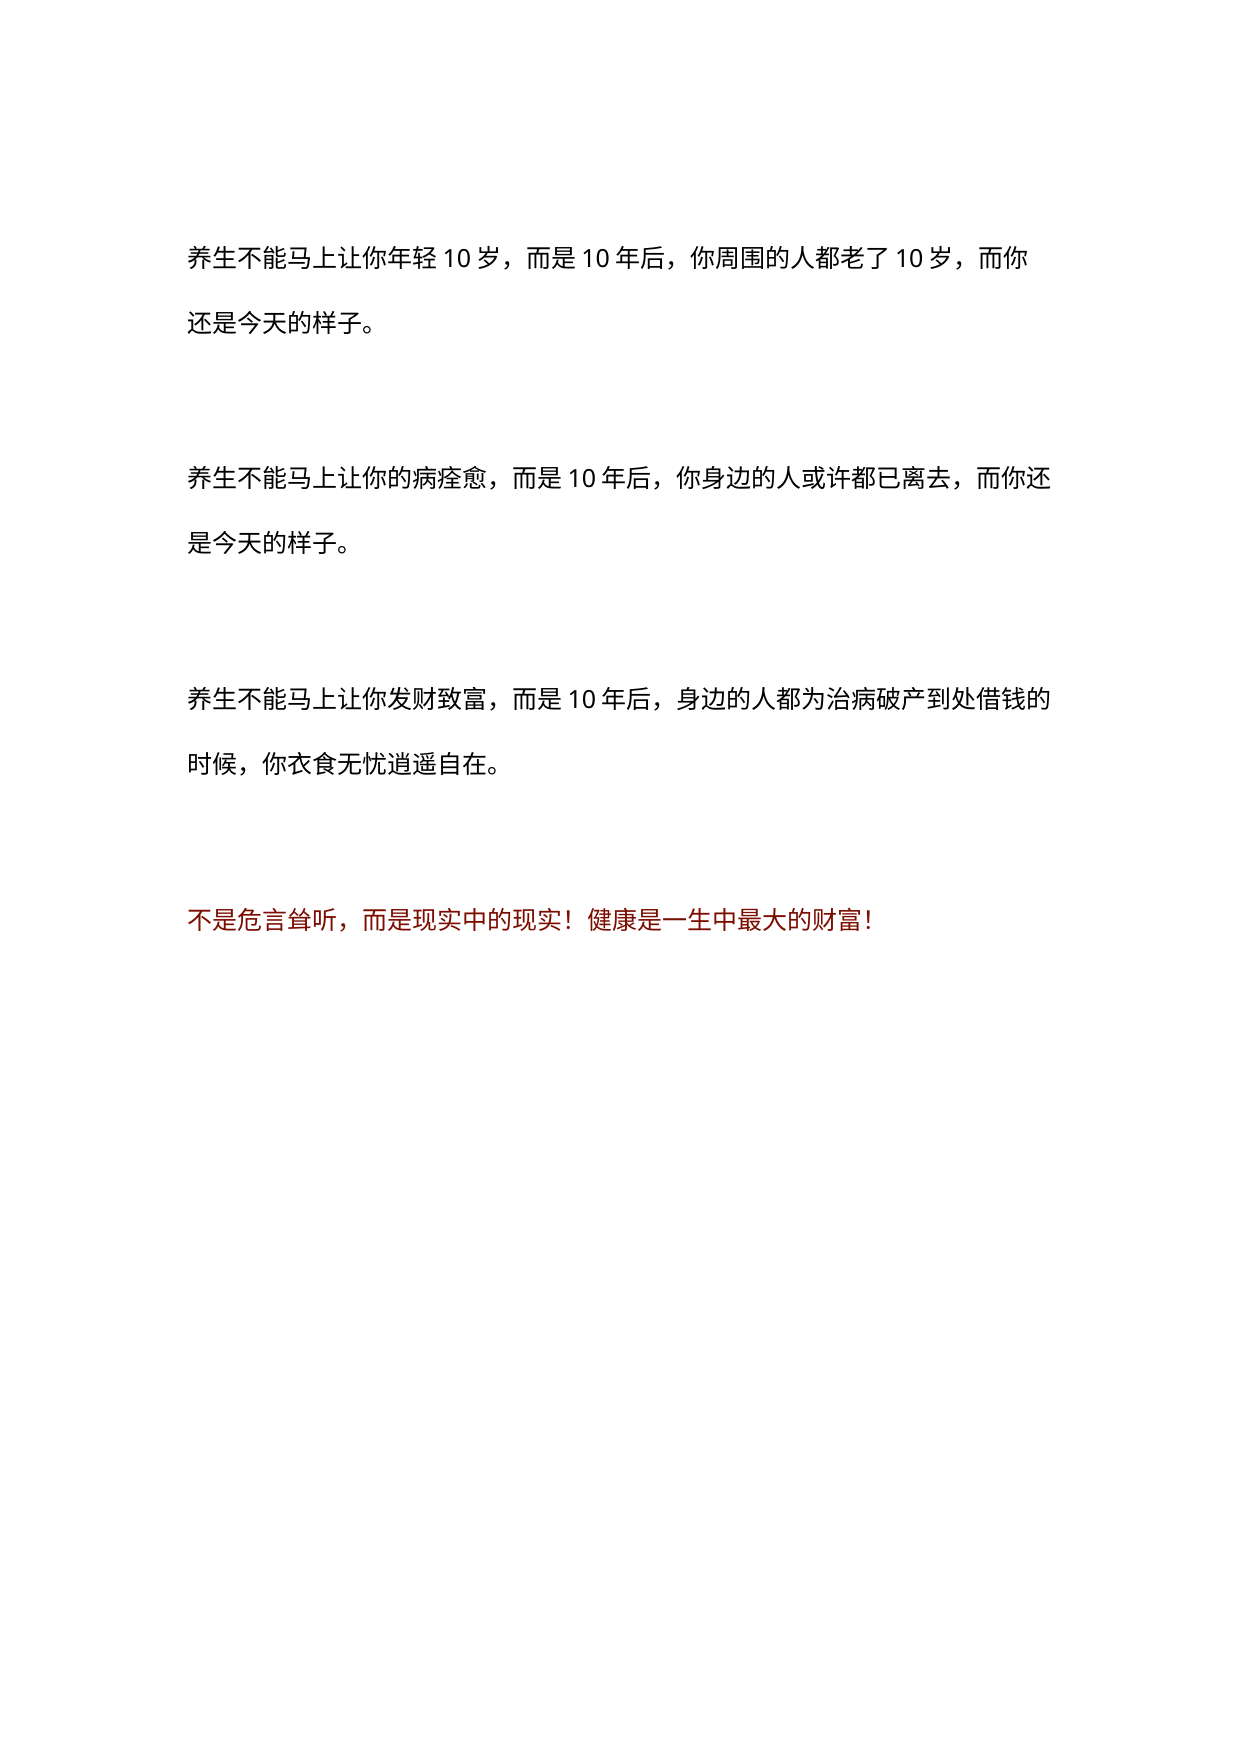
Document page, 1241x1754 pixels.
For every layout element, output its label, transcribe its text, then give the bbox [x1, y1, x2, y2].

text 养生不能马上让你年轻10岁，而是10年后，你周围的人都老了10岁，而你还是今天的样子。 [187, 224, 1053, 354]
text 养生不能马上让你发财致富，而是10年后，身边的人都为治病破产到处借钱的时候，你衣食无忧逍遥自在。 [187, 665, 1053, 795]
text 养生不能马上让你的病痊愈，而是10年后，你身边的人或许都已离去，而你还是今天的样子。 [187, 444, 1053, 574]
text 不是危言耸听，而是现实中的现实！健康是一生中最大的财富！ [187, 886, 1053, 951]
